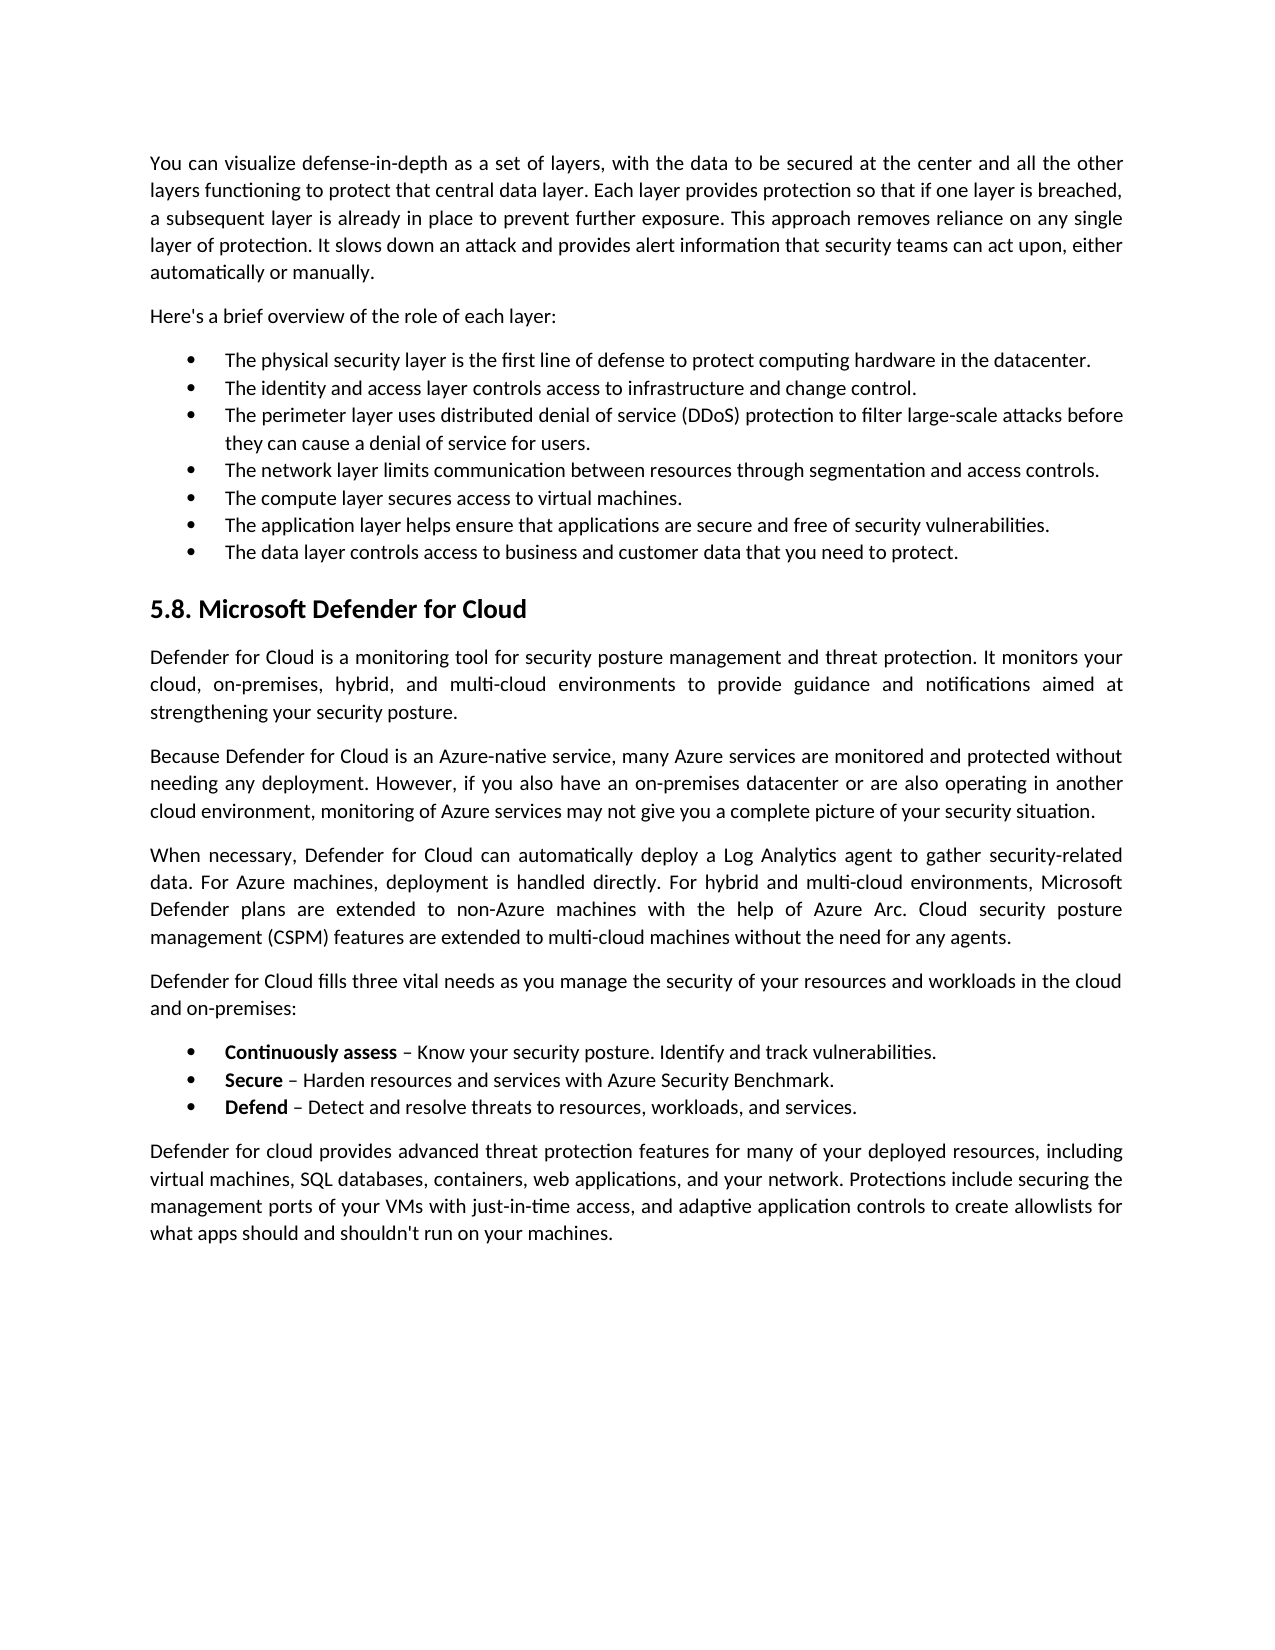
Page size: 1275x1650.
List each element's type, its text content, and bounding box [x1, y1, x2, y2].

text Defender for Cloud is a monitoring tool for security posture management and threat protection. It monitors your cloud, on-premises, hybrid, and multi-cloud environments to provide guidance and notifications aimed at strengthening your security posture. [150, 644, 1125, 724]
list The application layer helps ensure that applications are secure and free of security vulnerabilities. [187, 512, 1125, 537]
text When necessary, Defender for Cloud can automatically deploy a Log Analytics agent to gather security-related data. For Azure machines, deployment is handled directly. For hybrid and multi-cloud environments, Microsoft Defender plans are extended to non-Azure machines with the help of Azure Arc. Cloud security posture management (CSPM) features are extended to multi-cloud machines without the need for any agents. [150, 842, 1125, 949]
list The data layer controls access to business and customer data that you need to protect. [187, 539, 1125, 565]
list The identity and access layer controls access to infrastructure and change control. [187, 375, 1125, 401]
text Because Defender for Cloud is an Azure-native service, many Azure services are monitored and protected without needing any deployment. However, if you also have an on-premises datacenter or are also operating in another cloud environment, monitoring of Azure services may not give you a complete picture of your security situation. [150, 743, 1125, 823]
list The compute layer secures access to virtual machines. [187, 485, 1125, 510]
list The network layer limits communication between resources through segmentation and access controls. [187, 457, 1125, 483]
list Defend – Detect and resolve threats to resources, workloads, and services. [187, 1094, 1125, 1120]
text Defender for Cloud fills three vital needs as you manage the security of your resources and workloads in the cloud and on-premises: [150, 968, 1125, 1021]
text You can visualize defense-in-depth as a set of layers, with the data to be secured at the center and all the other layers functioning to protect that central data layer. Each layer provides protection so that if one layer is breached, a subsequent layer is already in place to prevent further exposure. This approach removes reliance on any single layer of protection. It slows down an attack and provides alert information that security teams can act upon, either automatically or manually. [150, 150, 1125, 285]
list The perimeter layer uses distributed denial of service (DDoS) protection to filter large-scale attacks before they can cause a denial of service for users. [187, 402, 1125, 455]
list The physical security layer is the first line of defense to protect computing hardware in the datacenter. [187, 348, 1125, 373]
list Continuously assess – Know your security posture. Identify and track vulnerabilities. [187, 1039, 1125, 1065]
subtitle 5.8. Microsoft Defender for Cloud [150, 592, 1125, 625]
text Here's a brief overview of the role of each layer: [150, 304, 1125, 329]
text Defender for cloud provides advanced threat protection features for many of your deployed resources, including virtual machines, SQL databases, containers, web applications, and your network. Protections include securing the management ports of your VMs with just-in-time access, and adaptive application controls to create allowlists for what apps should and shouldn't run on your machines. [150, 1138, 1125, 1246]
list Secure – Harden resources and services with Azure Security Benchmark. [187, 1067, 1125, 1092]
